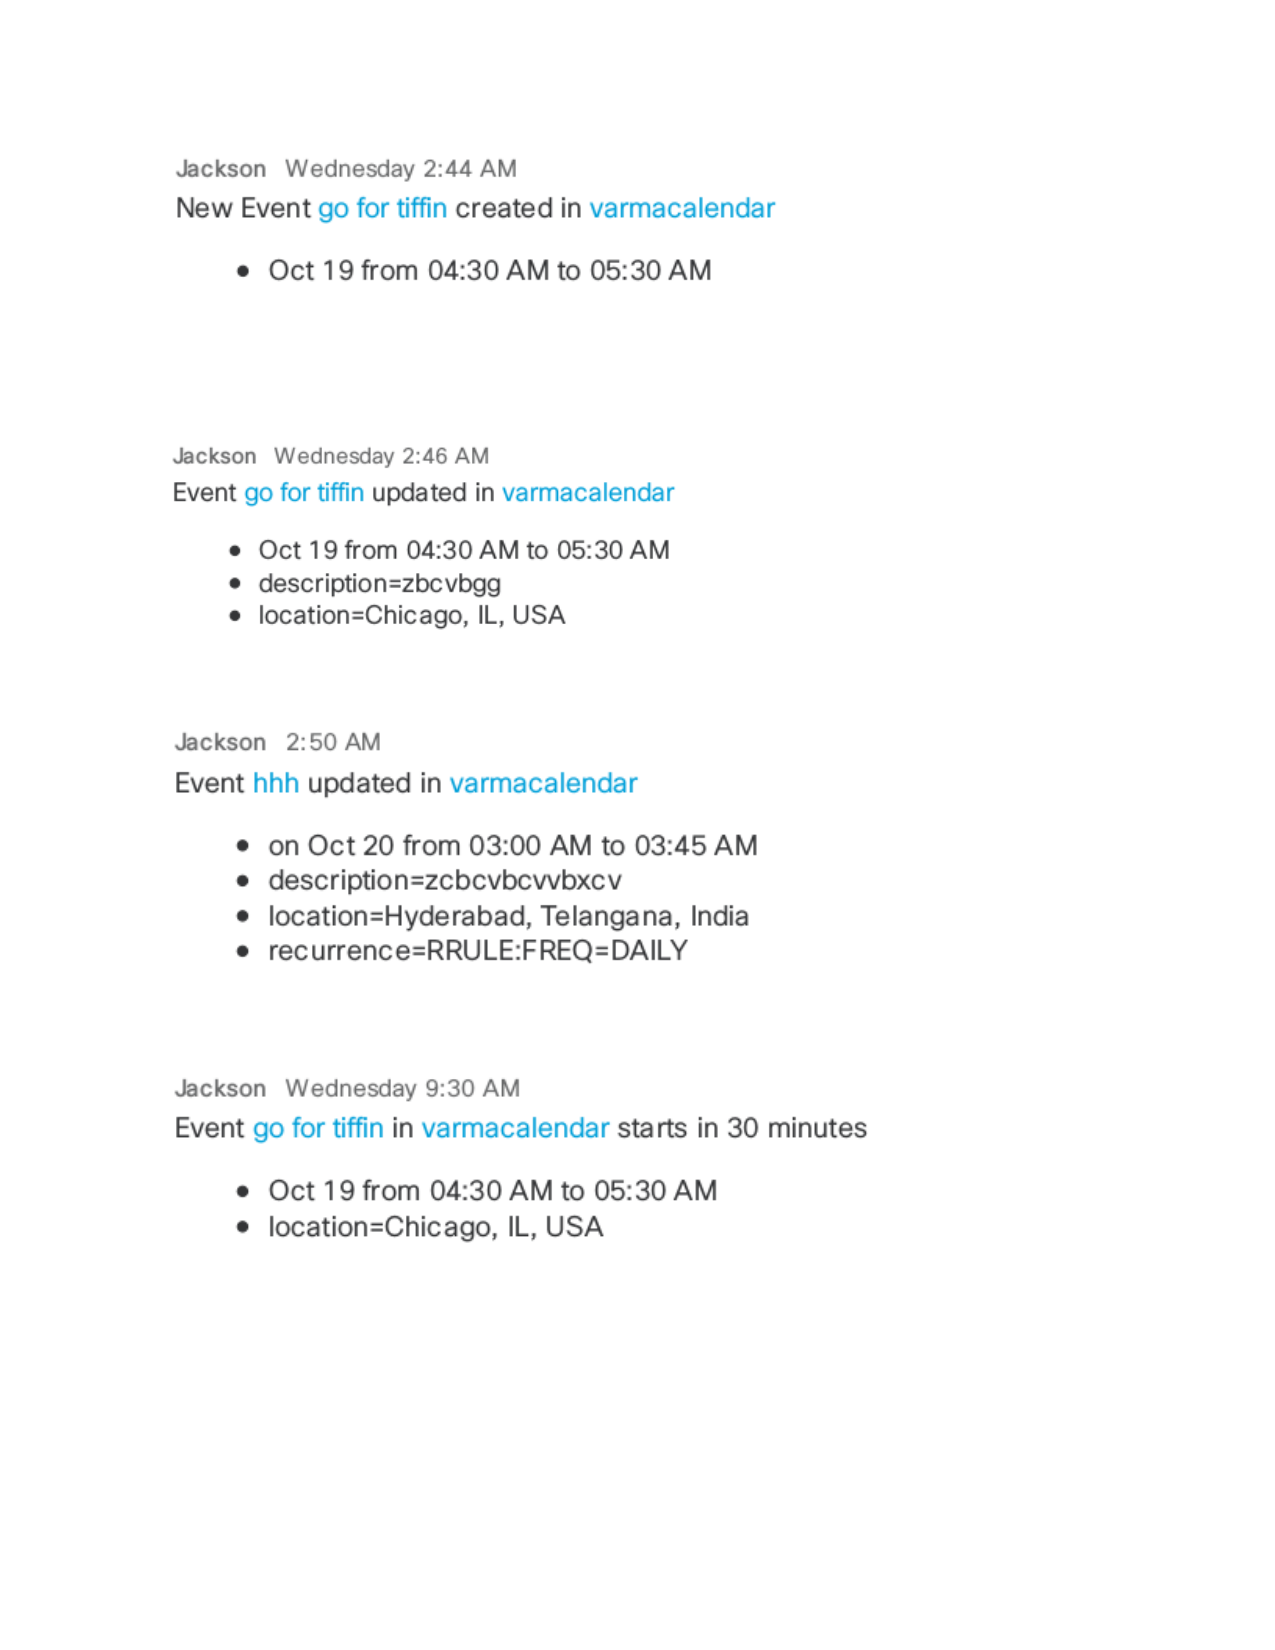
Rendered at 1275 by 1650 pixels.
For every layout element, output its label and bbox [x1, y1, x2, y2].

picture [150, 1067, 1037, 1268]
picture [150, 432, 1125, 650]
picture [150, 727, 1032, 990]
picture [150, 150, 1125, 302]
